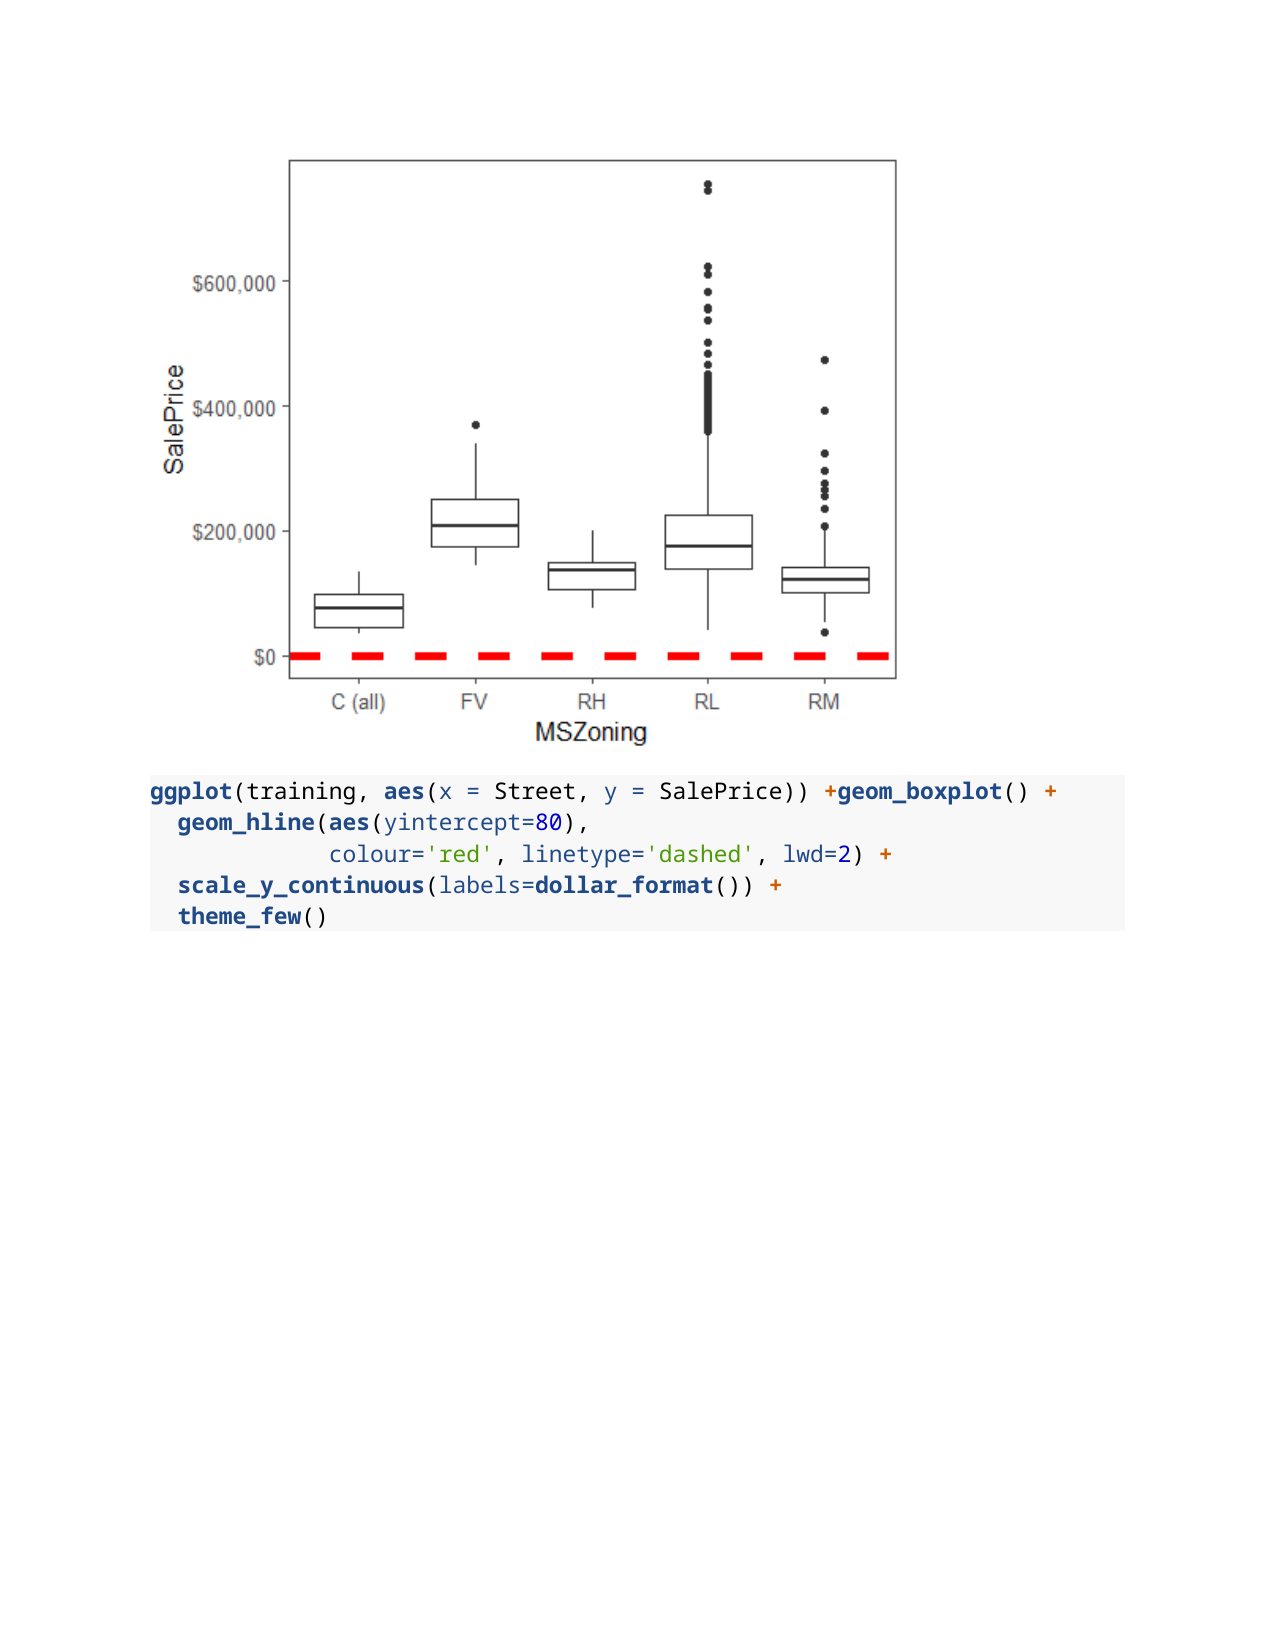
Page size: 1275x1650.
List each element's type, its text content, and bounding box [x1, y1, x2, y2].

picture [150, 150, 908, 757]
text ggplot(training, aes(x = Street, y = SalePrice)) +geom_boxplot() + geom_hline(aes(yintercept=80), colour='red', linetype='dashed', lwd=2) + scale_y_continuous(labels=dollar_format()) + theme_few() [329, 775, 1125, 931]
